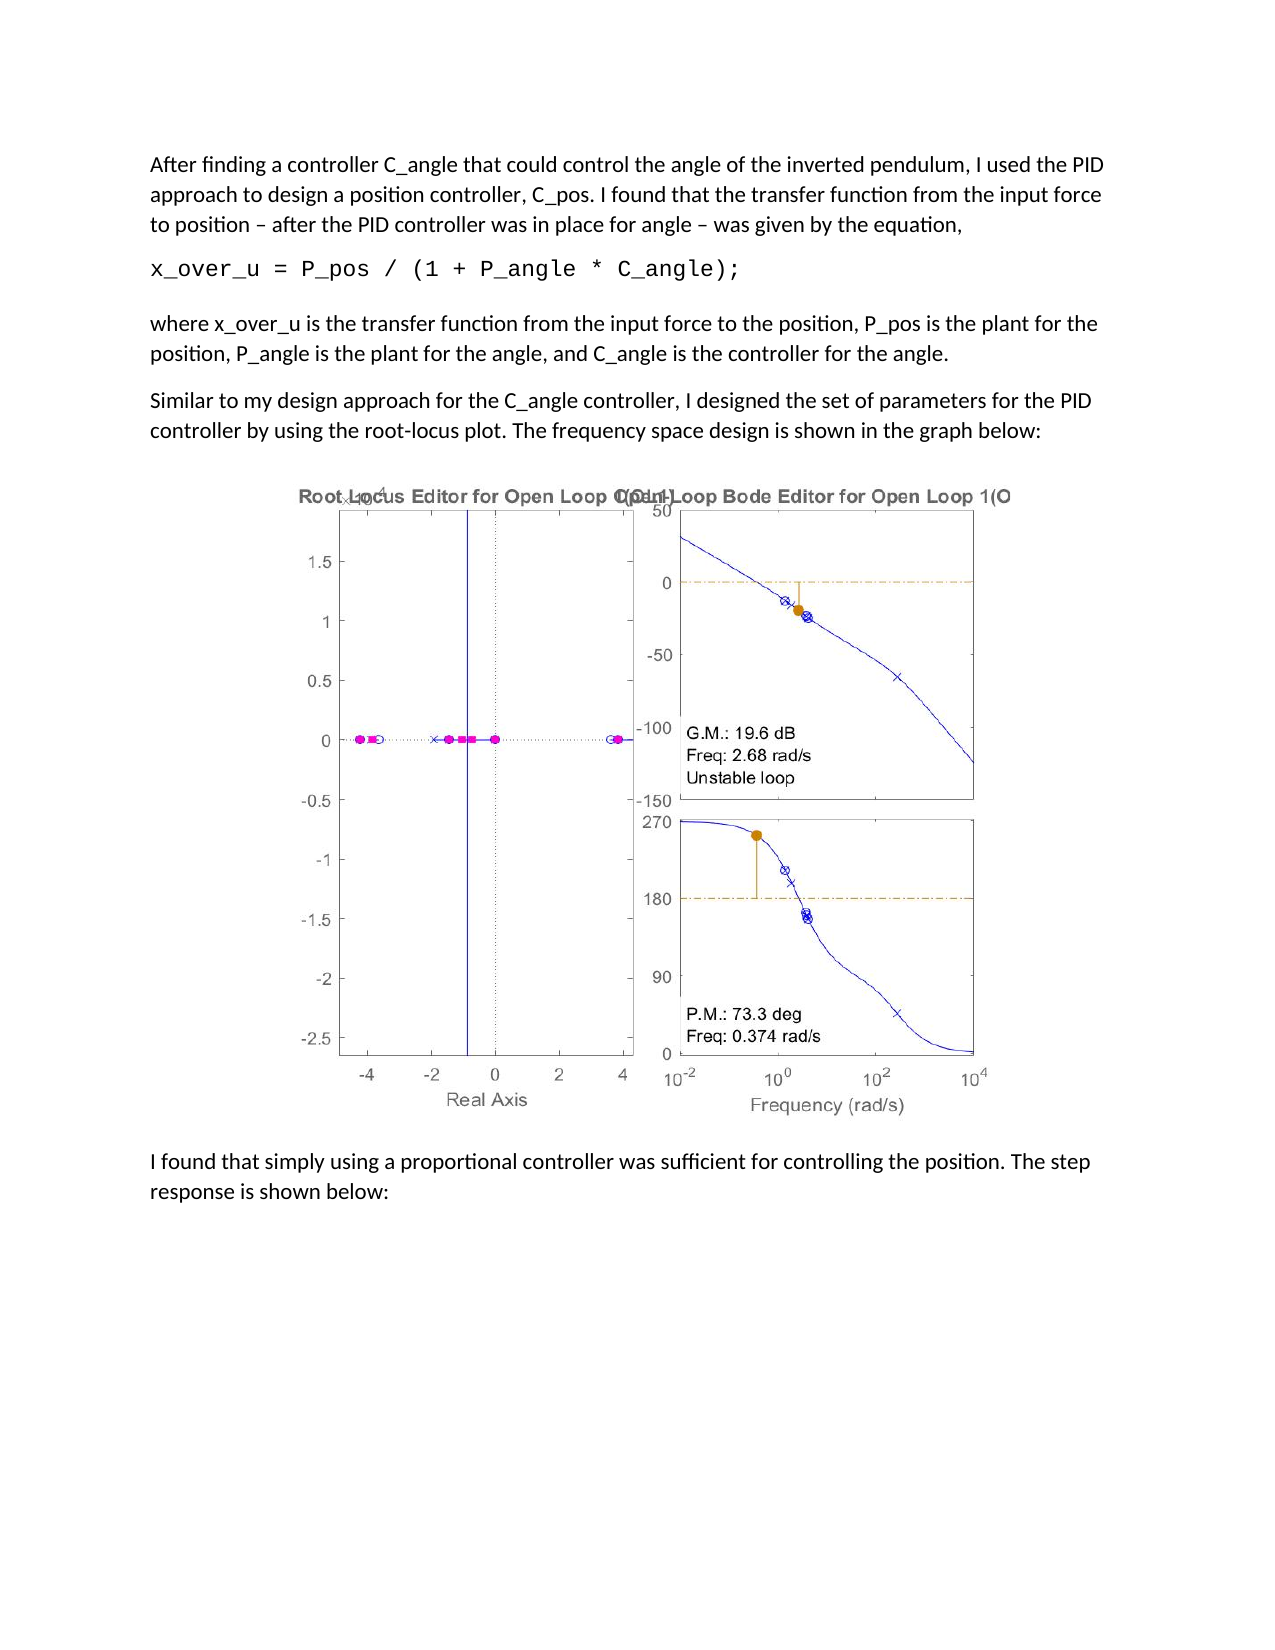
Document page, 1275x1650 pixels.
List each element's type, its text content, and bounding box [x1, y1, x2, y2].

text After finding a controller C_angle that could control the angle of the inverted pendulum, I used the PID approach to design a position controller, C_pos. I found that the transfer function from the input force to position – after the PID controller was in place for angle – was given by the equation, [150, 150, 1125, 238]
picture [265, 463, 1011, 1128]
text Similar to my design approach for the C_angle controller, I designed the set of parameters for the PID controller by using the root-locus plot. The frequency space design is shown in the graph below: [150, 386, 1125, 444]
text x_over_u = P_pos / (1 + P_angle * C_angle); [150, 257, 1125, 283]
text where x_over_u is the transfer function from the input force to the position, P_pos is the plant for the position, P_angle is the plant for the angle, and C_angle is the controller for the angle. [150, 309, 1125, 367]
text I found that simply using a proportional controller was sufficient for controlling the position. The step response is shown below: [150, 1147, 1125, 1205]
